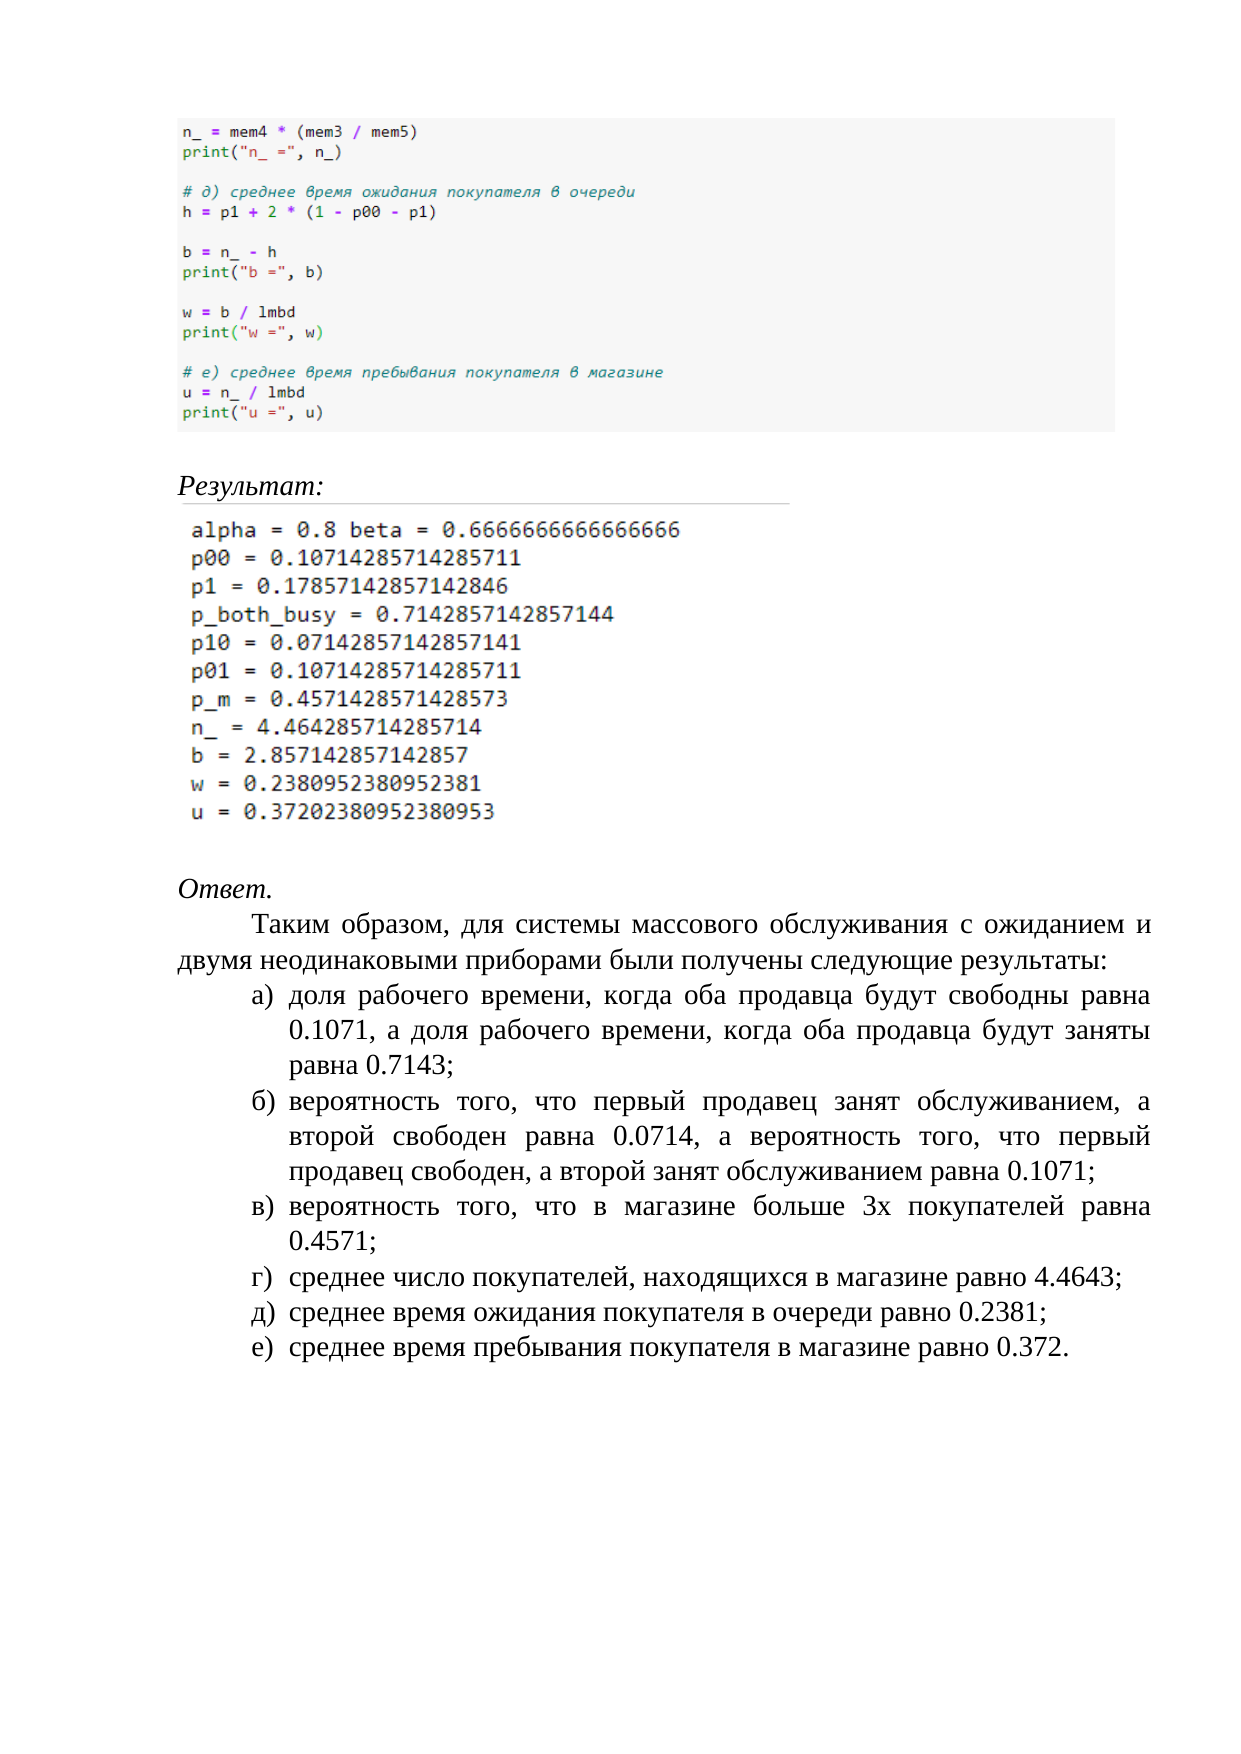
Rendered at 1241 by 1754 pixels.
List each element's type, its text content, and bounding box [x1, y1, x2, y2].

list среднее время пребывания покупателя в магазине равно 0.372. [251, 1329, 1152, 1363]
text Ответ. [177, 871, 1152, 905]
list вероятность того, что в магазине больше 3х покупателей равна 0.4571; [251, 1188, 1152, 1257]
text Таким образом, для системы массового обслуживания с ожиданием и двумя неодинаковыми приборами были получены следующие результаты: [177, 907, 1152, 975]
picture [177, 118, 1116, 432]
list среднее число покупателей, находящихся в магазине равно 4.4643; [251, 1259, 1152, 1292]
list доля рабочего времени, когда оба продавца будут свободны равна 0.1071, а доля рабочего времени, когда оба продавца будут заняты равна 0.7143; [251, 977, 1152, 1081]
list среднее время ожидания покупателя в очереди равно 0.2381; [251, 1294, 1152, 1327]
picture [177, 503, 790, 835]
text Результат: [177, 468, 1152, 502]
list вероятность того, что первый продавец занят обслуживанием, а второй свободен равна 0.0714, а вероятность того, что первый продавец свободен, а второй занят обслуживанием равна 0.1071; [251, 1083, 1152, 1187]
